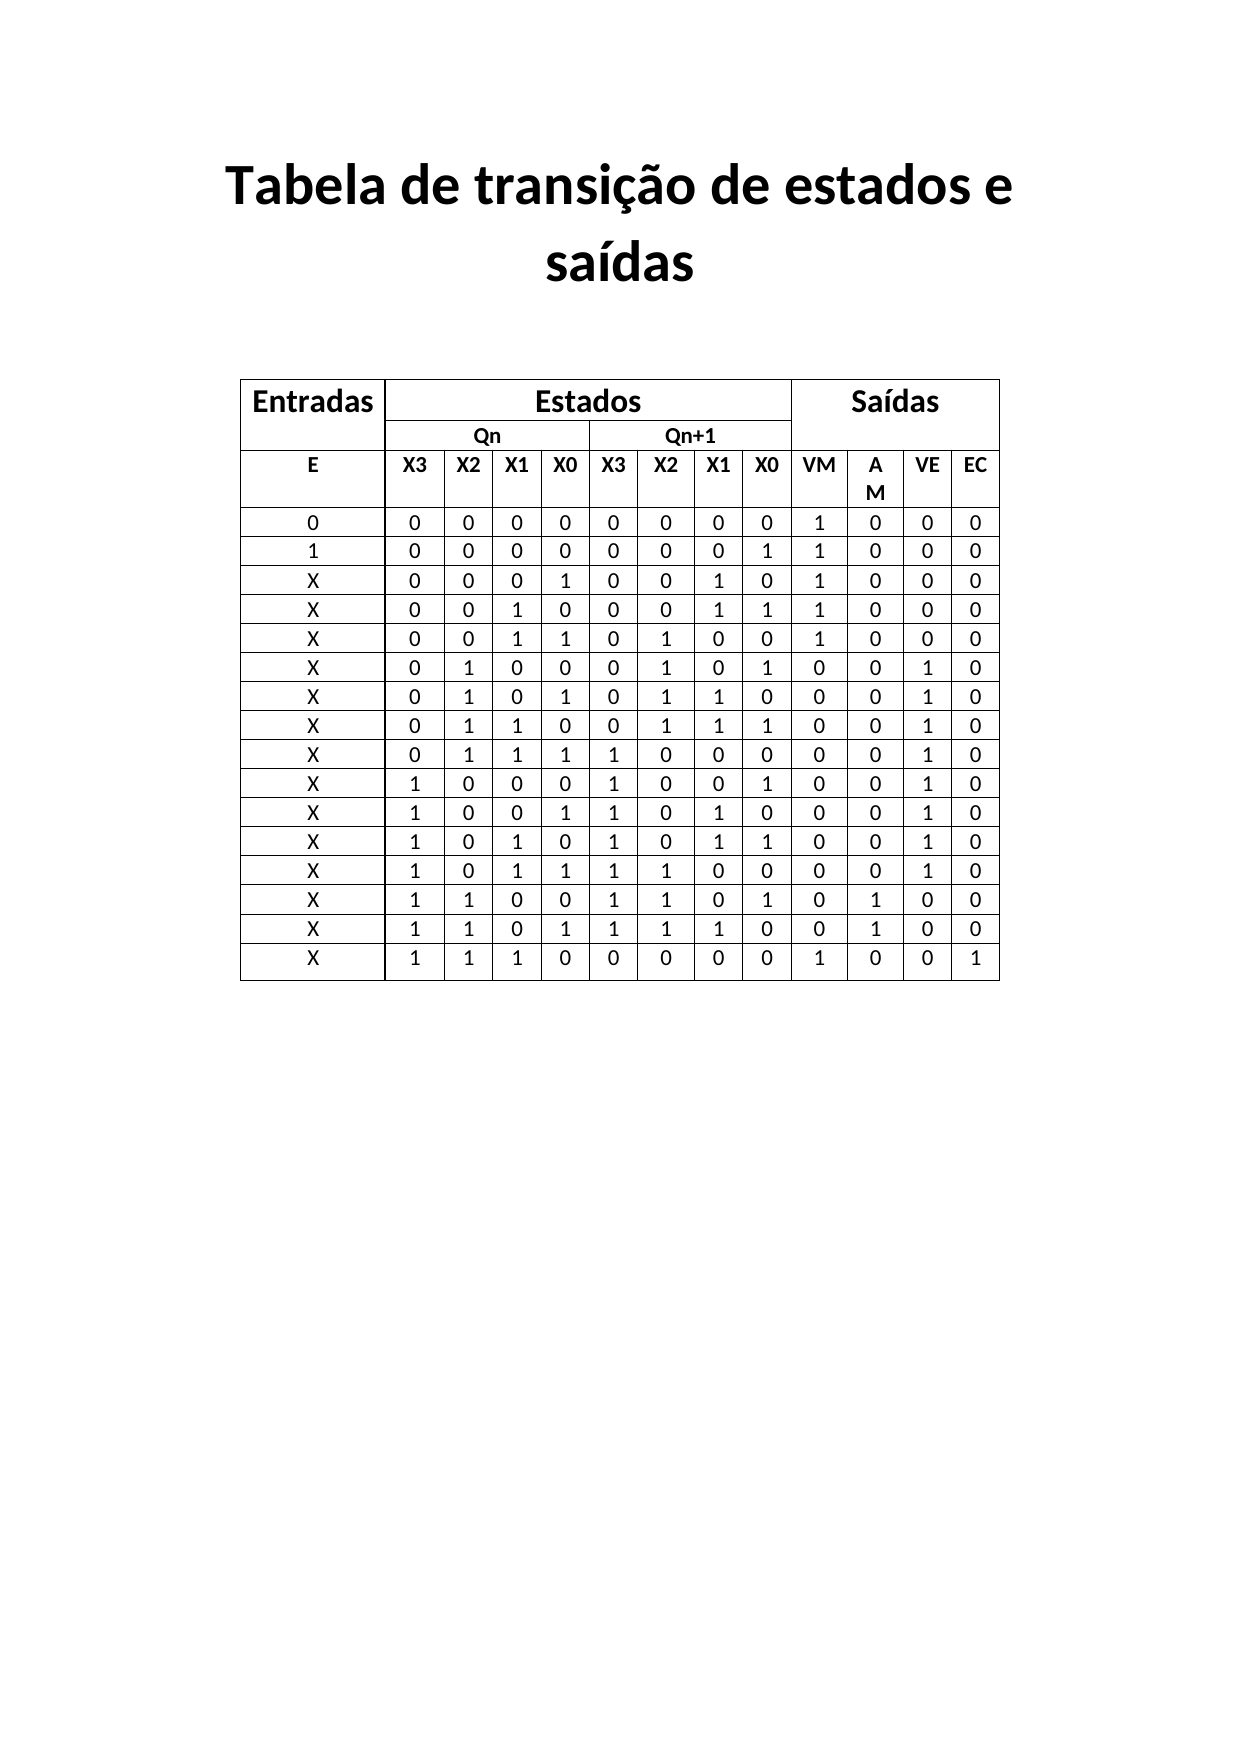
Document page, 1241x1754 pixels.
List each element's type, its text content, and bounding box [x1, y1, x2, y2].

table_cell 0 [386, 653, 444, 681]
table_cell 1 [743, 595, 791, 623]
table_cell 0 [952, 653, 999, 681]
table_cell X2 [638, 451, 694, 507]
table_cell 0 [590, 682, 637, 710]
table_cell X [241, 798, 384, 826]
table_cell 1 [743, 769, 791, 797]
table_cell 0 [952, 624, 999, 652]
table_cell 0 [792, 711, 847, 739]
table_cell 0 [848, 508, 903, 536]
table_cell 1 [904, 682, 951, 710]
table_cell 0 [904, 566, 951, 594]
table_cell 0 [542, 885, 589, 913]
table_cell X [241, 769, 384, 797]
table_cell 0 [590, 508, 637, 536]
table_cell 1 [386, 885, 444, 913]
table_cell X [241, 915, 384, 942]
table_cell 0 [542, 944, 589, 980]
table_cell AM [848, 451, 903, 507]
table_cell 1 [445, 885, 492, 913]
table_cell 0 [638, 508, 694, 536]
table_cell X [241, 856, 384, 884]
table_cell 1 [792, 944, 847, 980]
table_cell X3 [590, 451, 637, 507]
table_cell 1 [386, 798, 444, 826]
table_cell 0 [590, 537, 637, 565]
table_cell 1 [493, 711, 541, 739]
table_cell 1 [590, 885, 637, 913]
table_cell E [241, 451, 384, 507]
table_cell X [241, 740, 384, 768]
table_cell 1 [445, 682, 492, 710]
table_cell 1 [638, 682, 694, 710]
table_cell 1 [590, 798, 637, 826]
table_cell 0 [493, 885, 541, 913]
table_cell 1 [792, 537, 847, 565]
table_cell 0 [445, 624, 492, 652]
table_cell X0 [743, 451, 791, 507]
table_header Saídas [792, 380, 999, 449]
table_cell 0 [792, 769, 847, 797]
table_cell 1 [952, 944, 999, 980]
table_cell 0 [952, 885, 999, 913]
table_cell 0 [743, 624, 791, 652]
table_cell 0 [792, 827, 847, 855]
table_cell 0 [638, 944, 694, 980]
table_cell 0 [445, 769, 492, 797]
table_cell 1 [493, 827, 541, 855]
table_cell X [241, 682, 384, 710]
table_header Entradas [241, 380, 384, 449]
table_cell 1 [386, 915, 444, 942]
table_cell 1 [445, 944, 492, 980]
table_cell X [241, 653, 384, 681]
table_cell 0 [848, 944, 903, 980]
table_cell 1 [445, 915, 492, 942]
table_cell 0 [695, 740, 742, 768]
table_cell 0 [386, 682, 444, 710]
table_cell 0 [695, 769, 742, 797]
table_cell X [241, 827, 384, 855]
table_cell 0 [952, 798, 999, 826]
table_cell 0 [904, 885, 951, 913]
table_cell 1 [743, 827, 791, 855]
table_cell 0 [848, 769, 903, 797]
table_cell 1 [590, 856, 637, 884]
table_cell 0 [743, 682, 791, 710]
table_cell 0 [493, 653, 541, 681]
table_cell 1 [542, 566, 589, 594]
table_cell 1 [695, 798, 742, 826]
table_cell 0 [493, 798, 541, 826]
table_cell 0 [904, 595, 951, 623]
table_cell 0 [542, 508, 589, 536]
table_cell 0 [493, 508, 541, 536]
table_cell X0 [542, 451, 589, 507]
table_cell 0 [848, 711, 903, 739]
table_cell 1 [695, 711, 742, 739]
table_cell 1 [386, 944, 444, 980]
table_cell 0 [695, 653, 742, 681]
table_cell 0 [904, 944, 951, 980]
table_cell 0 [445, 566, 492, 594]
table_cell 0 [638, 798, 694, 826]
table_cell 0 [638, 566, 694, 594]
table_cell 1 [493, 740, 541, 768]
table_cell 0 [952, 915, 999, 942]
table_cell 0 [952, 682, 999, 710]
table_cell 1 [904, 740, 951, 768]
table_cell 0 [445, 537, 492, 565]
table_cell 1 [695, 827, 742, 855]
table_cell X [241, 595, 384, 623]
table_cell 1 [904, 798, 951, 826]
table_cell 0 [904, 537, 951, 565]
table_cell 1 [792, 508, 847, 536]
table_cell 0 [542, 769, 589, 797]
table_cell 0 [952, 537, 999, 565]
table_cell 0 [792, 915, 847, 942]
table_cell 1 [590, 827, 637, 855]
table_cell 0 [695, 537, 742, 565]
table_cell 1 [638, 915, 694, 942]
table_cell 1 [386, 769, 444, 797]
table_cell 0 [792, 682, 847, 710]
table_cell 0 [493, 566, 541, 594]
table_cell 1 [542, 915, 589, 942]
table_cell 0 [590, 653, 637, 681]
text Tabela de transição de estados e saídas [177, 148, 1063, 296]
table_cell 0 [952, 769, 999, 797]
table_cell 0 [445, 856, 492, 884]
table_cell 1 [743, 537, 791, 565]
table_cell 1 [493, 624, 541, 652]
table_cell VM [792, 451, 847, 507]
table_cell 0 [493, 682, 541, 710]
table_cell 0 [445, 595, 492, 623]
table_cell 1 [792, 595, 847, 623]
table_cell 0 [952, 711, 999, 739]
table_cell 0 [386, 711, 444, 739]
table_cell 1 [542, 798, 589, 826]
table_cell 0 [493, 769, 541, 797]
table_cell 0 [386, 740, 444, 768]
table_cell 0 [542, 595, 589, 623]
table_cell 1 [695, 595, 742, 623]
table_cell 1 [542, 740, 589, 768]
table_cell 1 [695, 682, 742, 710]
table_cell 1 [904, 653, 951, 681]
table_cell Qn+1 [590, 421, 791, 449]
table_cell 0 [952, 856, 999, 884]
table_cell 1 [386, 827, 444, 855]
table_cell 0 [792, 885, 847, 913]
table_cell 0 [848, 624, 903, 652]
table_cell 1 [493, 944, 541, 980]
table_cell 1 [743, 885, 791, 913]
table_cell 1 [445, 740, 492, 768]
table_cell 0 [695, 885, 742, 913]
table_cell 0 [792, 740, 847, 768]
table_cell X2 [445, 451, 492, 507]
table_cell 0 [848, 798, 903, 826]
table_cell 0 [848, 827, 903, 855]
table_cell 1 [241, 537, 384, 565]
table_cell 0 [590, 944, 637, 980]
table_cell 0 [241, 508, 384, 536]
table_cell 0 [695, 856, 742, 884]
table_cell 0 [386, 537, 444, 565]
table_cell 0 [445, 798, 492, 826]
table_cell X [241, 566, 384, 594]
table_cell 0 [542, 827, 589, 855]
table_cell 0 [542, 653, 589, 681]
table_cell 0 [445, 827, 492, 855]
table_cell 1 [445, 711, 492, 739]
table_cell Qn [386, 421, 589, 449]
table_cell 0 [952, 740, 999, 768]
table_cell 1 [848, 885, 903, 913]
table_cell 1 [386, 856, 444, 884]
table_cell EC [952, 451, 999, 507]
table_cell 0 [904, 915, 951, 942]
table_cell 0 [743, 915, 791, 942]
table_cell X1 [695, 451, 742, 507]
table_cell 1 [743, 711, 791, 739]
table_cell 1 [904, 711, 951, 739]
table_cell 1 [590, 740, 637, 768]
table_cell X3 [386, 451, 444, 507]
table_cell 1 [638, 885, 694, 913]
table_cell 0 [848, 682, 903, 710]
table_cell 1 [792, 566, 847, 594]
table_cell 0 [848, 595, 903, 623]
table_cell 0 [386, 508, 444, 536]
table_cell X [241, 624, 384, 652]
table_cell 1 [695, 915, 742, 942]
table_cell 1 [695, 566, 742, 594]
table_cell 0 [848, 740, 903, 768]
table_cell 0 [792, 856, 847, 884]
table_cell 1 [638, 624, 694, 652]
table_cell 0 [386, 566, 444, 594]
table_cell 0 [493, 915, 541, 942]
table_cell 1 [848, 915, 903, 942]
table_cell 1 [542, 682, 589, 710]
table_cell 1 [590, 769, 637, 797]
table_cell 0 [638, 769, 694, 797]
table_cell 0 [848, 653, 903, 681]
table_cell 0 [904, 508, 951, 536]
table_cell 1 [493, 856, 541, 884]
table_cell X1 [493, 451, 541, 507]
table_cell 0 [904, 624, 951, 652]
table_cell 0 [743, 566, 791, 594]
table_cell 0 [952, 508, 999, 536]
table_cell 0 [590, 595, 637, 623]
table_cell 1 [542, 856, 589, 884]
table_cell 1 [904, 827, 951, 855]
table_cell 0 [743, 740, 791, 768]
table_cell 0 [952, 827, 999, 855]
table_cell 0 [743, 798, 791, 826]
table_cell 1 [638, 856, 694, 884]
table_cell 0 [590, 624, 637, 652]
table_header Estados [386, 380, 791, 420]
table_cell 0 [590, 711, 637, 739]
table_cell 0 [542, 711, 589, 739]
table_cell 0 [952, 595, 999, 623]
table_cell 1 [792, 624, 847, 652]
table_cell 0 [743, 508, 791, 536]
table_cell 0 [848, 856, 903, 884]
table_cell 1 [542, 624, 589, 652]
table_cell 0 [695, 624, 742, 652]
table_cell 0 [542, 537, 589, 565]
table_cell 1 [904, 769, 951, 797]
table_cell VE [904, 451, 951, 507]
table_cell 0 [638, 740, 694, 768]
table_cell X [241, 711, 384, 739]
table_cell 1 [638, 653, 694, 681]
table_cell 0 [493, 537, 541, 565]
table_cell 0 [386, 624, 444, 652]
table_cell 0 [743, 944, 791, 980]
table_cell 1 [743, 653, 791, 681]
table_cell 0 [848, 566, 903, 594]
table_cell 1 [445, 653, 492, 681]
table_cell 0 [638, 827, 694, 855]
table_cell X [241, 944, 384, 980]
table_cell 0 [952, 566, 999, 594]
table_cell 0 [792, 653, 847, 681]
table_cell 0 [386, 595, 444, 623]
table_cell 1 [638, 711, 694, 739]
table_cell 0 [848, 537, 903, 565]
table_cell 0 [638, 595, 694, 623]
table_cell 0 [743, 856, 791, 884]
table_cell 0 [638, 537, 694, 565]
table_cell 0 [695, 508, 742, 536]
table_cell 0 [445, 508, 492, 536]
table_cell X [241, 885, 384, 913]
table_cell 1 [590, 915, 637, 942]
table_cell 0 [792, 798, 847, 826]
table_cell 0 [695, 944, 742, 980]
table_cell 1 [493, 595, 541, 623]
table_cell 1 [904, 856, 951, 884]
table_cell 0 [590, 566, 637, 594]
